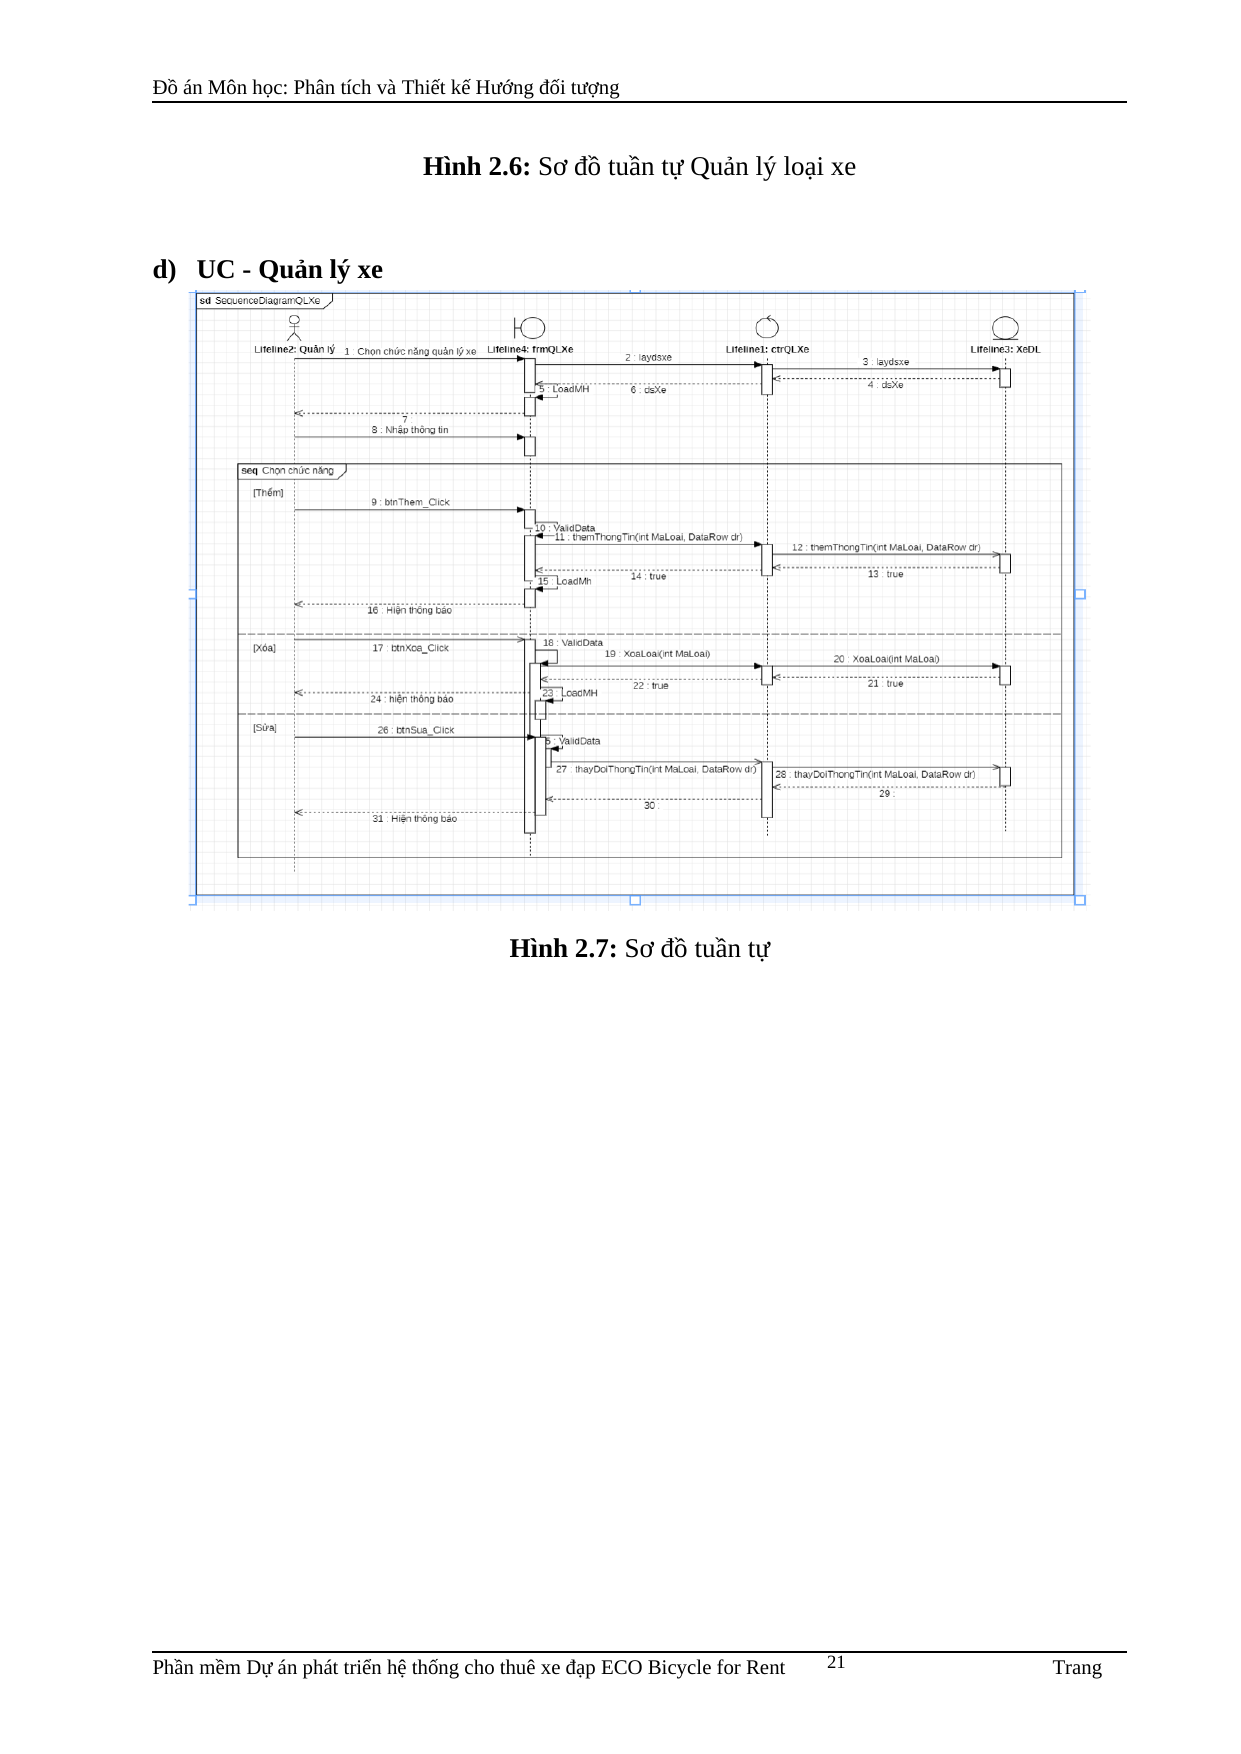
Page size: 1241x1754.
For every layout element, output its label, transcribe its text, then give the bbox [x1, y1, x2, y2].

text Sơ đồ tuần tự [152, 932, 1127, 963]
picture [188, 290, 1091, 911]
text Sơ đồ tuần tự Quản lý loại xe [152, 150, 1127, 181]
subtitle UC - Quản lý xe [152, 253, 1127, 284]
